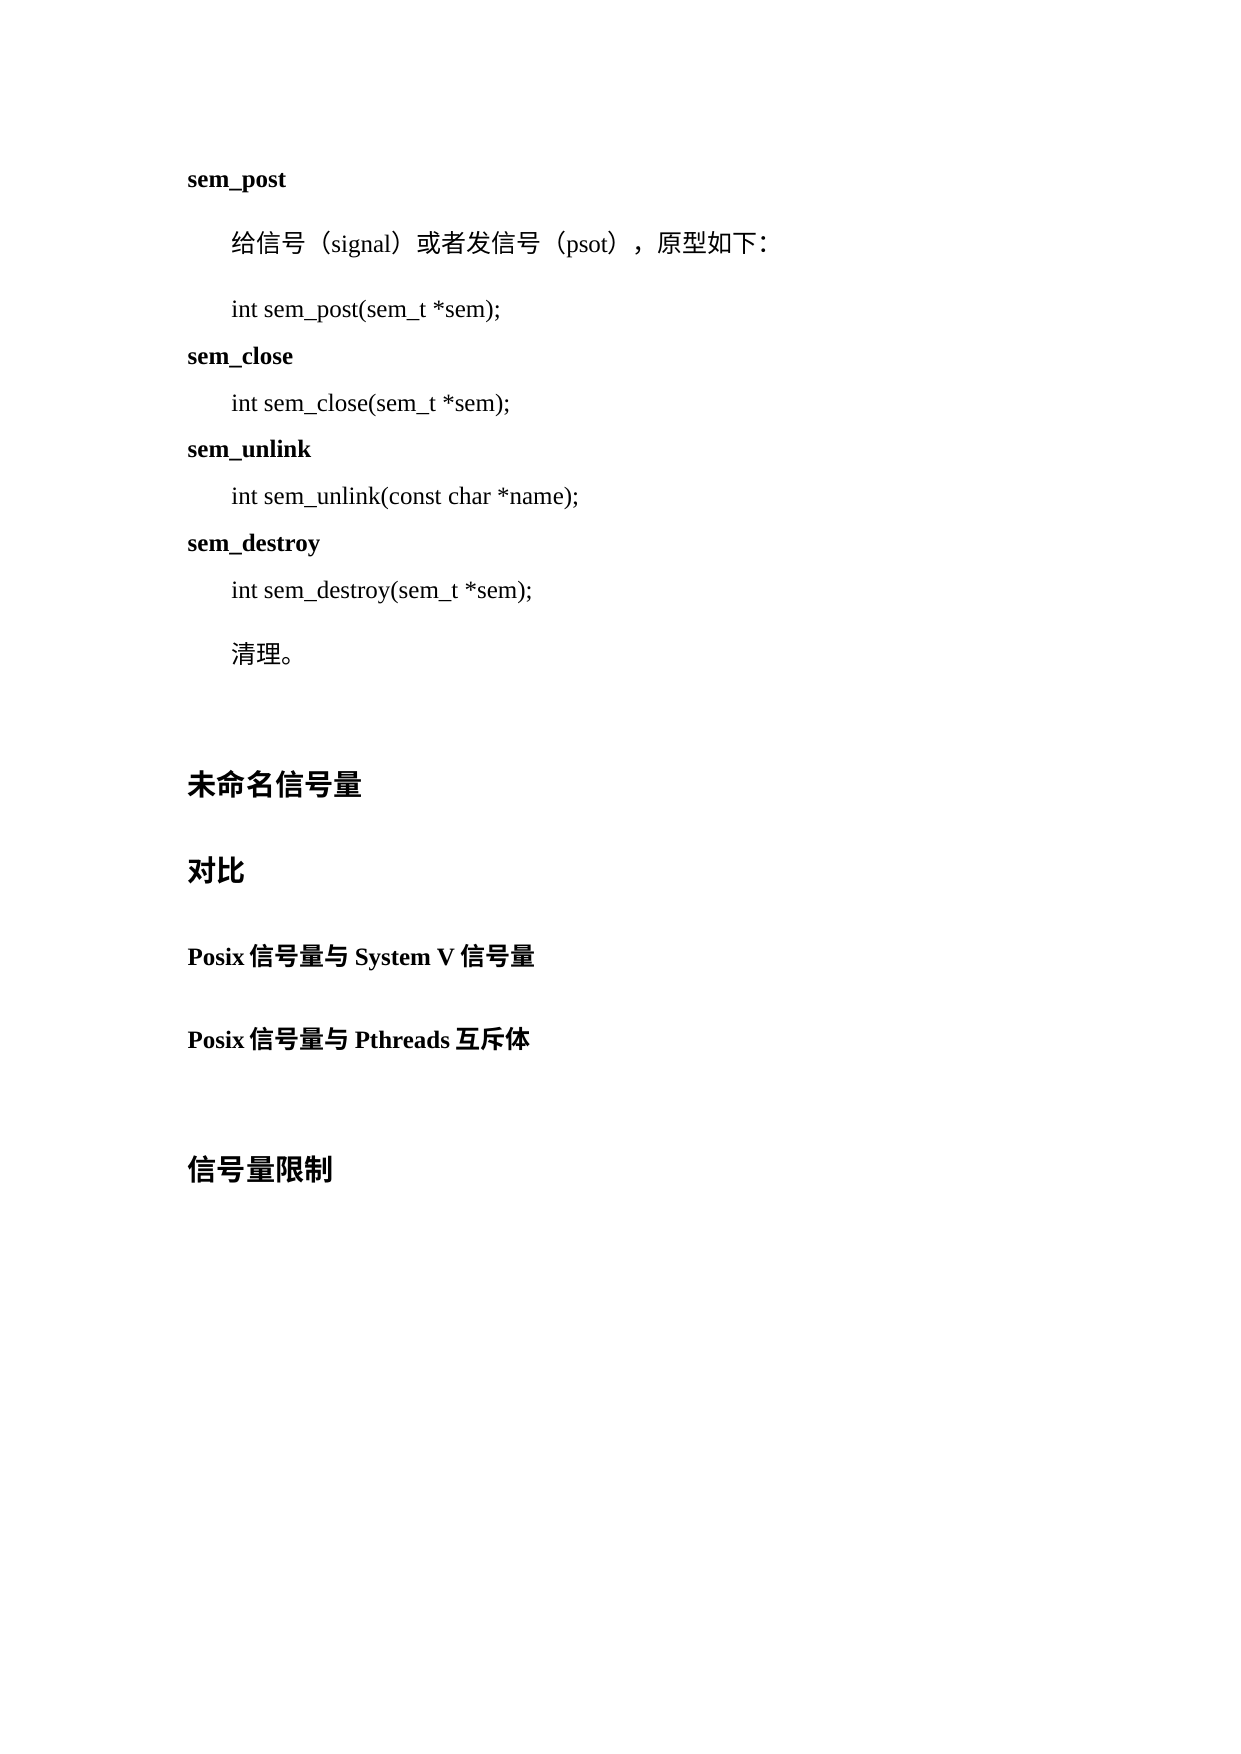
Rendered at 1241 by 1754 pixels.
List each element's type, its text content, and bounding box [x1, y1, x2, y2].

text sem_unlink [187, 433, 1053, 465]
text 清理。 [187, 620, 1053, 685]
text int sem_post(sem_t *sem); [187, 292, 1053, 324]
text int sem_destroy(sem_t *sem); [187, 573, 1053, 606]
subtitle 未命名信号量 [187, 750, 1053, 815]
text sem_destroy [187, 526, 1053, 559]
subtitle Posix信号量与Pthreads互斥体 [187, 1006, 1053, 1071]
subtitle 对比 [187, 836, 1053, 901]
subtitle Posix信号量与System V信号量 [187, 922, 1053, 987]
subtitle 信号量限制 [187, 1136, 1053, 1201]
text sem_close [187, 339, 1053, 371]
text int sem_unlink(const char *name); [187, 479, 1053, 512]
text 给信号（signal）或者发信号（psot），原型如下： [187, 209, 1053, 274]
text int sem_close(sem_t *sem); [187, 386, 1053, 418]
text sem_post [187, 162, 1053, 194]
